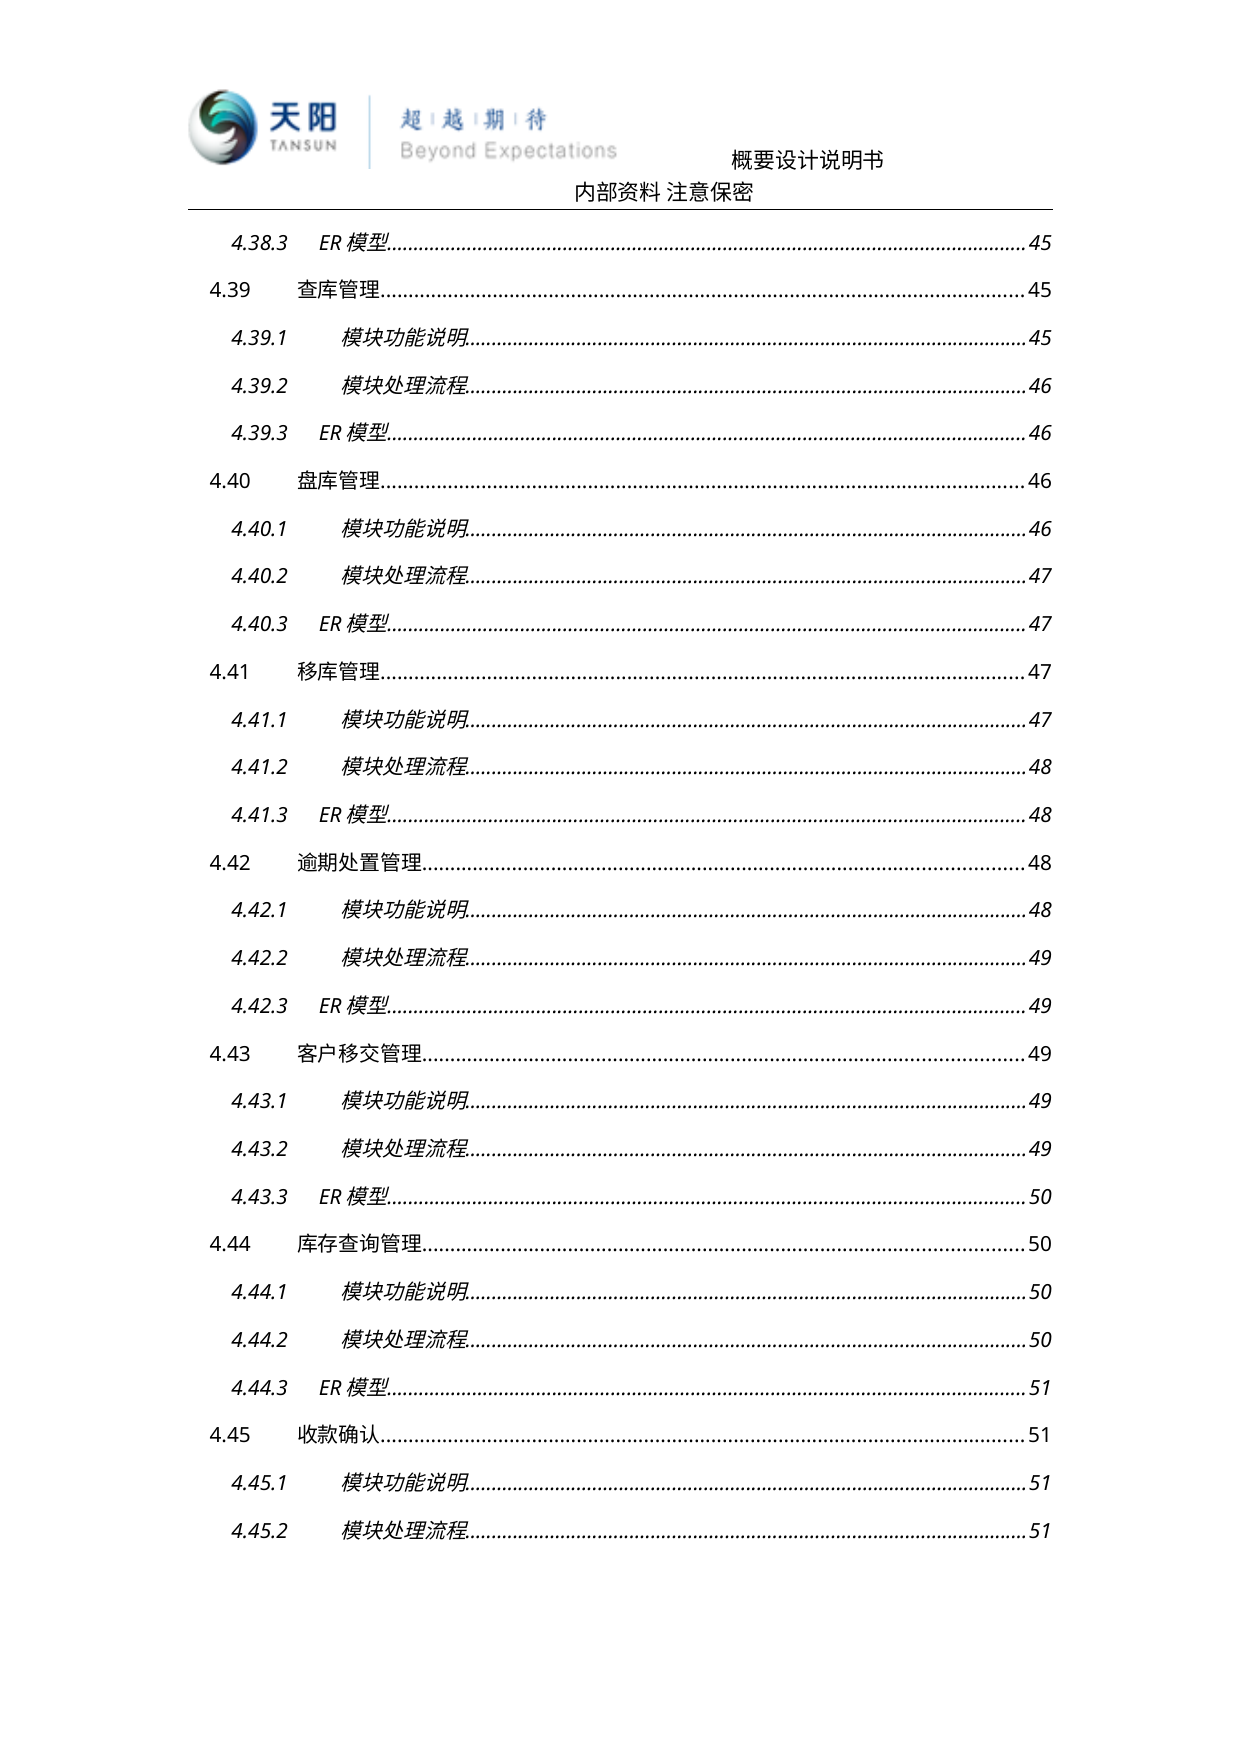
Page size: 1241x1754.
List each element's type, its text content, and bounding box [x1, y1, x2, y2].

text 4.40.2 模块处理流程 47 [231, 559, 1053, 591]
text 4.41.2 模块处理流程 48 [231, 749, 1053, 782]
text 4.41 移库管理 47 [209, 654, 1053, 687]
text 4.44.1 模块功能说明 50 [231, 1274, 1053, 1307]
text 4.40.1 模块功能说明 46 [231, 511, 1053, 543]
picture [187, 88, 624, 169]
text 4.39 查库管理 45 [209, 272, 1053, 305]
text 4.38.3 ER模型 45 [231, 225, 1053, 257]
text 4.45.1 模块功能说明 51 [231, 1465, 1053, 1498]
text 4.40.3 ER模型 47 [231, 606, 1053, 639]
text 4.41.3 ER模型 48 [231, 797, 1053, 830]
text 4.42 逾期处置管理 48 [209, 845, 1053, 877]
text 4.44.2 模块处理流程 50 [231, 1322, 1053, 1354]
text 4.39.3 ER模型 46 [231, 416, 1053, 448]
text 4.43.2 模块处理流程 49 [231, 1131, 1053, 1164]
text 4.39.1 模块功能说明 45 [231, 320, 1053, 353]
text 4.43.3 ER模型 50 [231, 1179, 1053, 1211]
text 4.42.3 ER模型 49 [231, 988, 1053, 1021]
text 4.44.3 ER模型 51 [231, 1370, 1053, 1402]
text 4.42.2 模块处理流程 49 [231, 940, 1053, 973]
text 4.45.2 模块处理流程 51 [231, 1513, 1053, 1545]
text 4.44 库存查询管理 50 [209, 1227, 1053, 1259]
text 4.42.1 模块功能说明 48 [231, 893, 1053, 925]
text 4.39.2 模块处理流程 46 [231, 368, 1053, 400]
text 4.43.1 模块功能说明 49 [231, 1083, 1053, 1116]
text 4.40 盘库管理 46 [209, 463, 1053, 496]
text 4.43 客户移交管理 49 [209, 1036, 1053, 1068]
text 4.45 收款确认 51 [209, 1417, 1053, 1450]
text 4.41.1 模块功能说明 47 [231, 702, 1053, 734]
